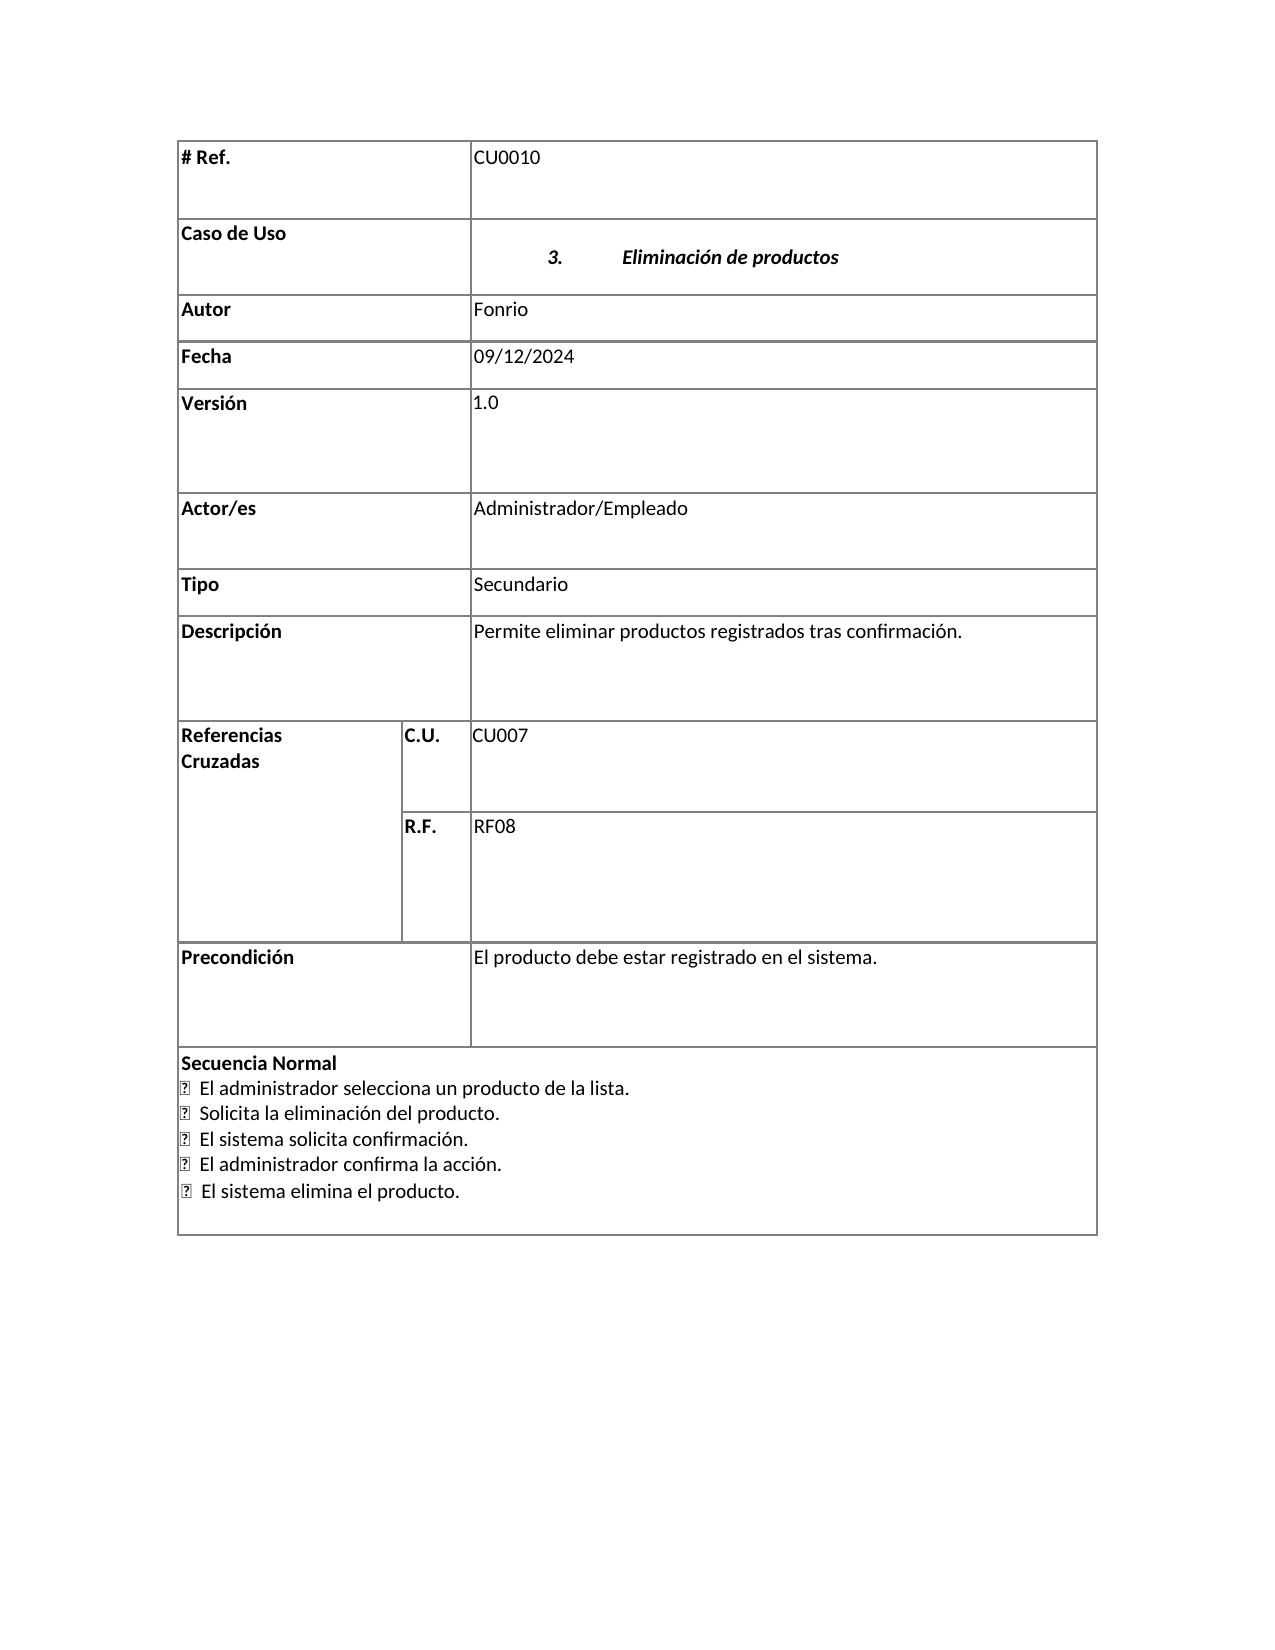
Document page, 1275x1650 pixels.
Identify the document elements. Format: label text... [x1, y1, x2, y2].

table_cell Versión [179, 390, 470, 492]
table_cell Permite eliminar productos registrados tras confirmación. [472, 617, 1096, 720]
table_header CU0010 [472, 142, 1096, 217]
table_cell Referencias Cruzadas [179, 722, 401, 941]
table_cell Secuencia Normal  El administrador selecciona un producto de la lista.  Solicita la eliminación del producto.  El sistema solicita confirmación.  El administrador confirma la acción.  El sistema elimina el producto. [179, 1048, 1096, 1234]
table_cell RF08 [472, 813, 1096, 941]
table_cell CU007 [472, 722, 1096, 811]
table_cell Eliminación de productos [472, 220, 1096, 293]
table_cell Precondición [179, 944, 470, 1046]
table_cell Fonrio [472, 296, 1096, 340]
table_cell Administrador/Empleado [472, 494, 1096, 568]
table_cell Fecha [179, 343, 470, 387]
table_cell R.F. [403, 813, 470, 941]
table_cell Descripción [179, 617, 470, 720]
table_header # Ref. [179, 142, 470, 217]
table_cell 1.0 [472, 390, 1096, 492]
table_cell Secundario [472, 570, 1096, 615]
table_cell Autor [179, 296, 470, 340]
table_cell Caso de Uso [179, 220, 470, 293]
table_cell Tipo [179, 570, 470, 615]
table_cell 09/12/2024 [472, 343, 1096, 387]
table_cell Actor/es [179, 494, 470, 568]
table_cell El producto debe estar registrado en el sistema. [472, 944, 1096, 1046]
table_cell C.U. [403, 722, 470, 811]
